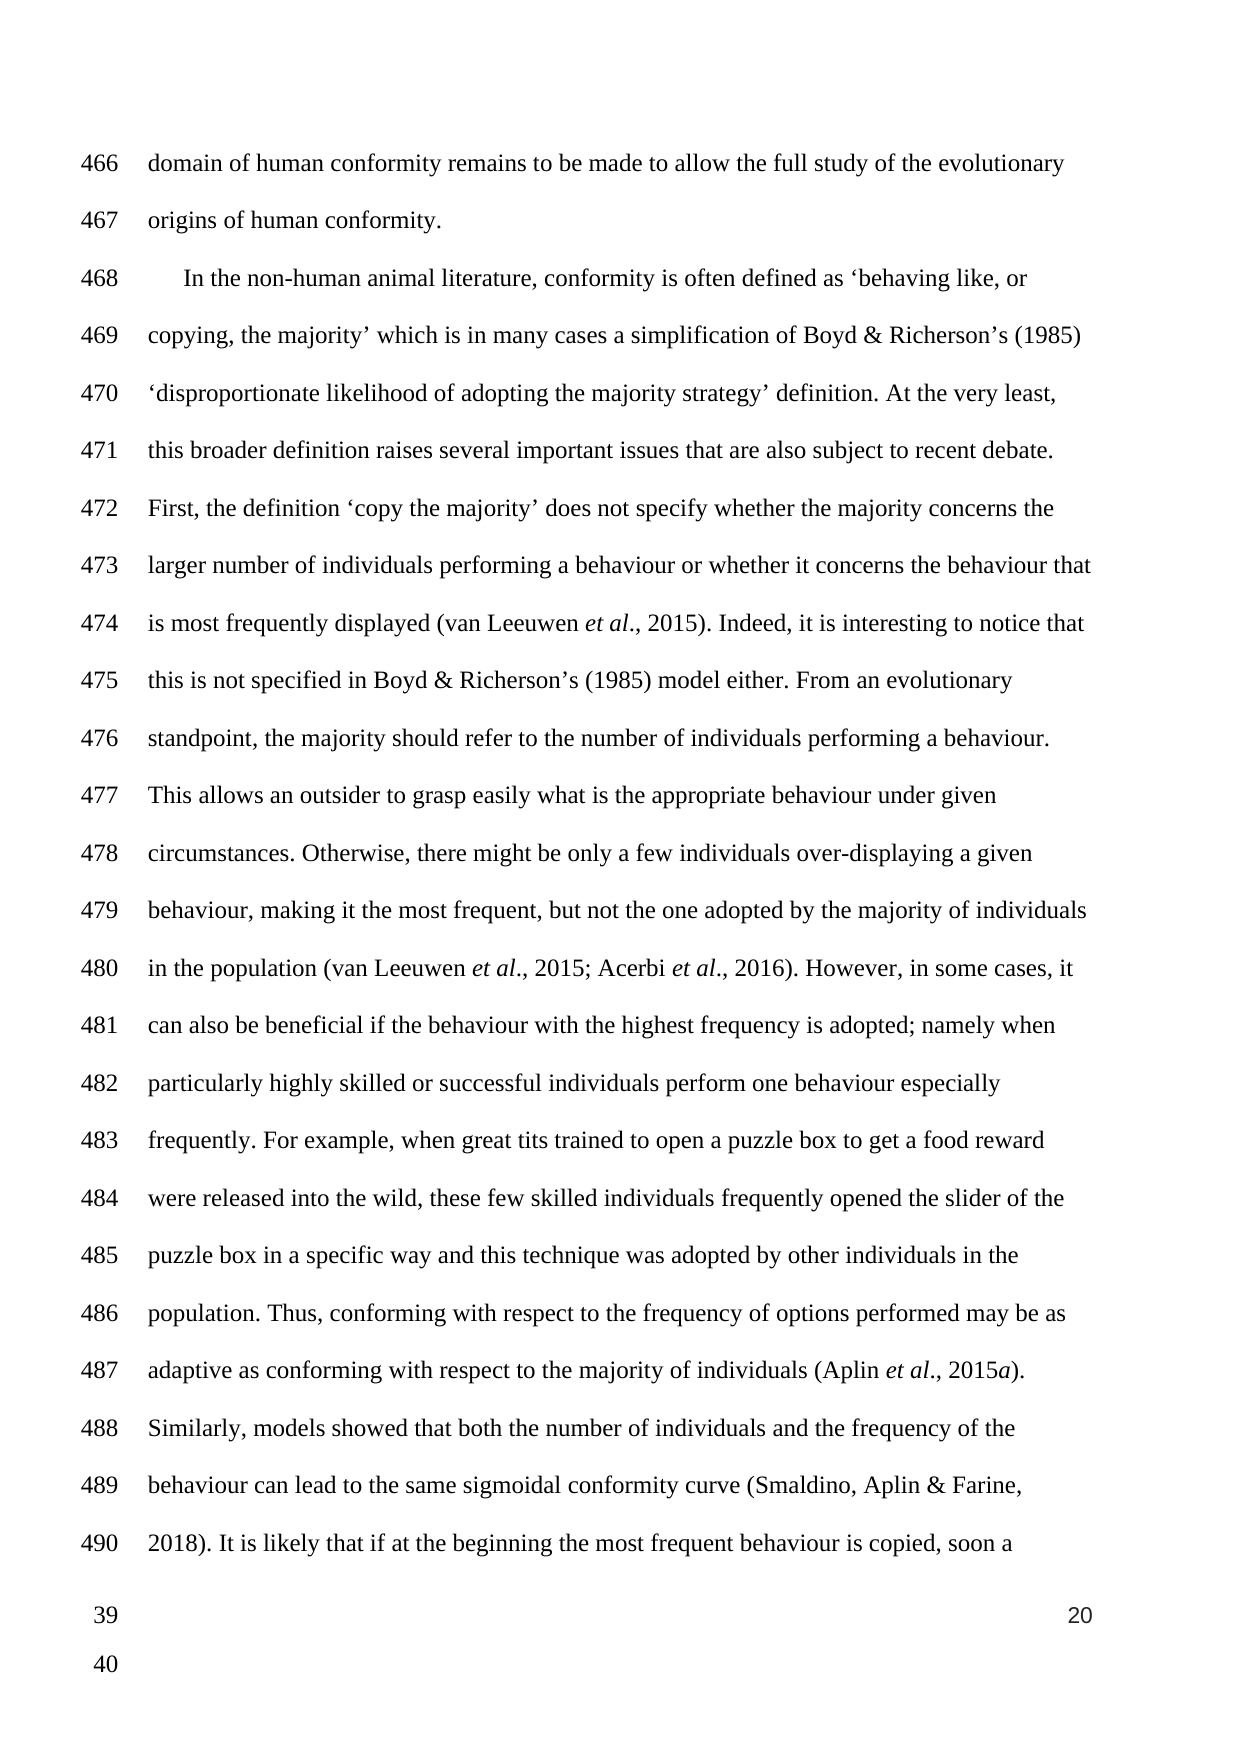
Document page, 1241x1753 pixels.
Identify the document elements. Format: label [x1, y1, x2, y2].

text [148, 263, 1093, 1556]
text [148, 148, 1093, 234]
